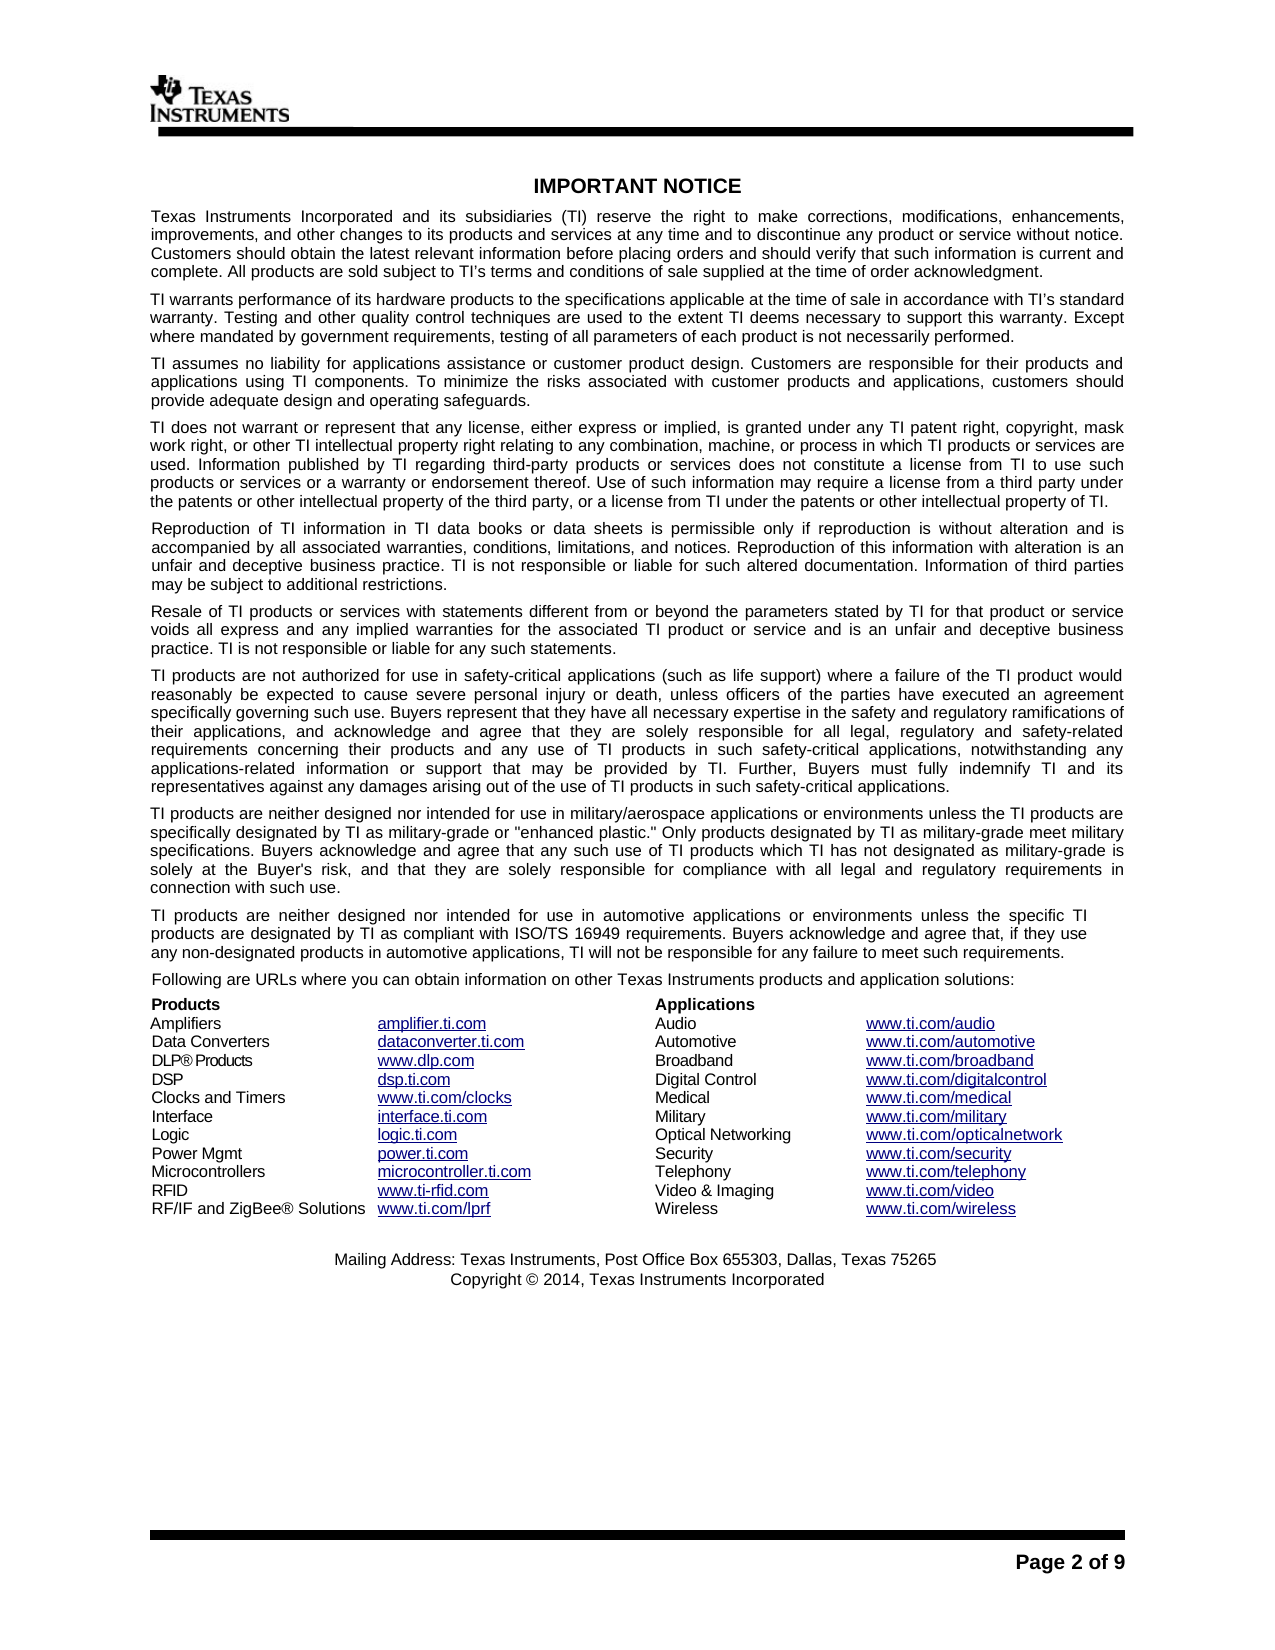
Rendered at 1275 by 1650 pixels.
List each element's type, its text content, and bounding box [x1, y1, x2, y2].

text IMPORTANT NOTICE [150, 174, 1125, 198]
text TI products are neither designed nor intended for use in military/aerospace applications or environments unless the TI products are specifically designated by TI as military-grade or "enhanced plastic." Only products designated by TI as military-grade meet military specifications. Buyers acknowledge and agree that any such use of TI products which TI has not designated as military-grade is solely at the Buyer's risk, and that they are solely responsible for compliance with all legal and regulatory requirements in connection with such use. [150, 805, 1125, 898]
text Following are URLs where you can obtain information on other Texas Instruments products and application solutions: [151, 970, 1125, 989]
text Resale of TI products or services with statements different from or beyond the parameters stated by TI for that product or service voids all express and any implied warranties for the associated TI product or service and is an unfair and deceptive business practice. TI is not responsible or liable for any such statements. [151, 602, 1125, 658]
text Interface interface.ti.com Military www.ti.com/military [151, 1107, 1125, 1126]
text TI products are neither designed nor intended for use in automotive applications or environments unless the specific TI products are designated by TI as compliant with ISO/TS 16949 requirements. Buyers acknowledge and agree that, if they use any non-designated products in automotive applications, TI will not be responsible for any failure to meet such requirements. [151, 906, 1089, 962]
text TI warrants performance of its hardware products to the specifications applicable at the time of sale in accordance with TI’s standard warranty. Testing and other quality control techniques are used to the extent TI deems necessary to support this warranty. Except where mandated by government requirements, testing of all parameters of each product is not necessarily performed. [150, 290, 1125, 346]
text TI does not warrant or represent that any license, either express or implied, is granted under any TI patent right, copyright, mask work right, or other TI intellectual property right relating to any combination, machine, or process in which TI products or services are used. Information published by TI regarding third-party products or services does not constitute a license from TI to use such products or services or a warranty or endorsement thereof. Use of such information may require a license from a third party under the patents or other intellectual property of the third party, or a license from TI under the patents or other intellectual property of TI. [150, 418, 1125, 511]
text DLP® Products www.dlp.com Broadband www.ti.com/broadband [151, 1052, 1125, 1070]
text DSP dsp.ti.com Digital Control www.ti.com/digitalcontrol [151, 1070, 1125, 1089]
text Clocks and Timers www.ti.com/clocks Medical www.ti.com/medical [151, 1089, 1125, 1107]
text Data Converters dataconverter.ti.com Automotive www.ti.com/automotive [151, 1033, 1125, 1052]
text Logic logic.ti.com Optical Networking www.ti.com/opticalnetwork [151, 1126, 1125, 1144]
text TI products are not authorized for use in safety-critical applications (such as life support) where a failure of the TI product would reasonably be expected to cause severe personal injury or death, unless officers of the parties have executed an agreement specifically governing such use. Buyers represent that they have all necessary expertise in the safety and regulatory ramifications of their applications, and acknowledge and agree that they are solely responsible for all legal, regulatory and safety-related requirements concerning their products and any use of TI products in such safety-critical applications, notwithstanding any applications-related information or support that may be provided by TI. Further, Buyers must fully indemnify TI and its representatives against any damages arising out of the use of TI products in such safety-critical applications. [151, 667, 1125, 796]
text Mailing Address: Texas Instruments, Post Office Box 655303, Dallas, Texas 75265 Copyright © 2014, Texas Instruments Incorporated [150, 1250, 1125, 1288]
text Products Applications [151, 996, 1125, 1014]
text RF/IF and ZigBee® Solutions www.ti.com/lprf Wireless www.ti.com/wireless [151, 1200, 1125, 1218]
text Reproduction of TI information in TI data books or data sheets is permissible only if reproduction is without alteration and is accompanied by all associated warranties, conditions, limitations, and notices. Reproduction of this information with alteration is an unfair and deceptive business practice. TI is not responsible or liable for such altered documentation. Information of third parties may be subject to additional restrictions. [151, 520, 1125, 594]
text Microcontrollers microcontroller.ti.com Telephony www.ti.com/telephony [151, 1163, 1125, 1181]
text Amplifiers amplifier.ti.com Audio www.ti.com/audio [150, 1014, 1125, 1033]
picture [150, 75, 289, 122]
text RFID www.ti-rfid.com Video & Imaging www.ti.com/video [151, 1181, 1125, 1200]
text Power Mgmt power.ti.com Security www.ti.com/security [151, 1144, 1125, 1163]
text Texas Instruments Incorporated and its subsidiaries (TI) reserve the right to make corrections, modifications, enhancements, improvements, and other changes to its products and services at any time and to discontinue any product or service without notice. Customers should obtain the latest relevant information before placing orders and should verify that such information is current and complete. All products are sold subject to TI’s terms and conditions of sale supplied at the time of order acknowledgment. [151, 207, 1125, 282]
text TI assumes no liability for applications assistance or customer product design. Customers are responsible for their products and applications using TI components. To minimize the risks associated with customer products and applications, customers should provide adequate design and operating safeguards. [151, 354, 1125, 410]
